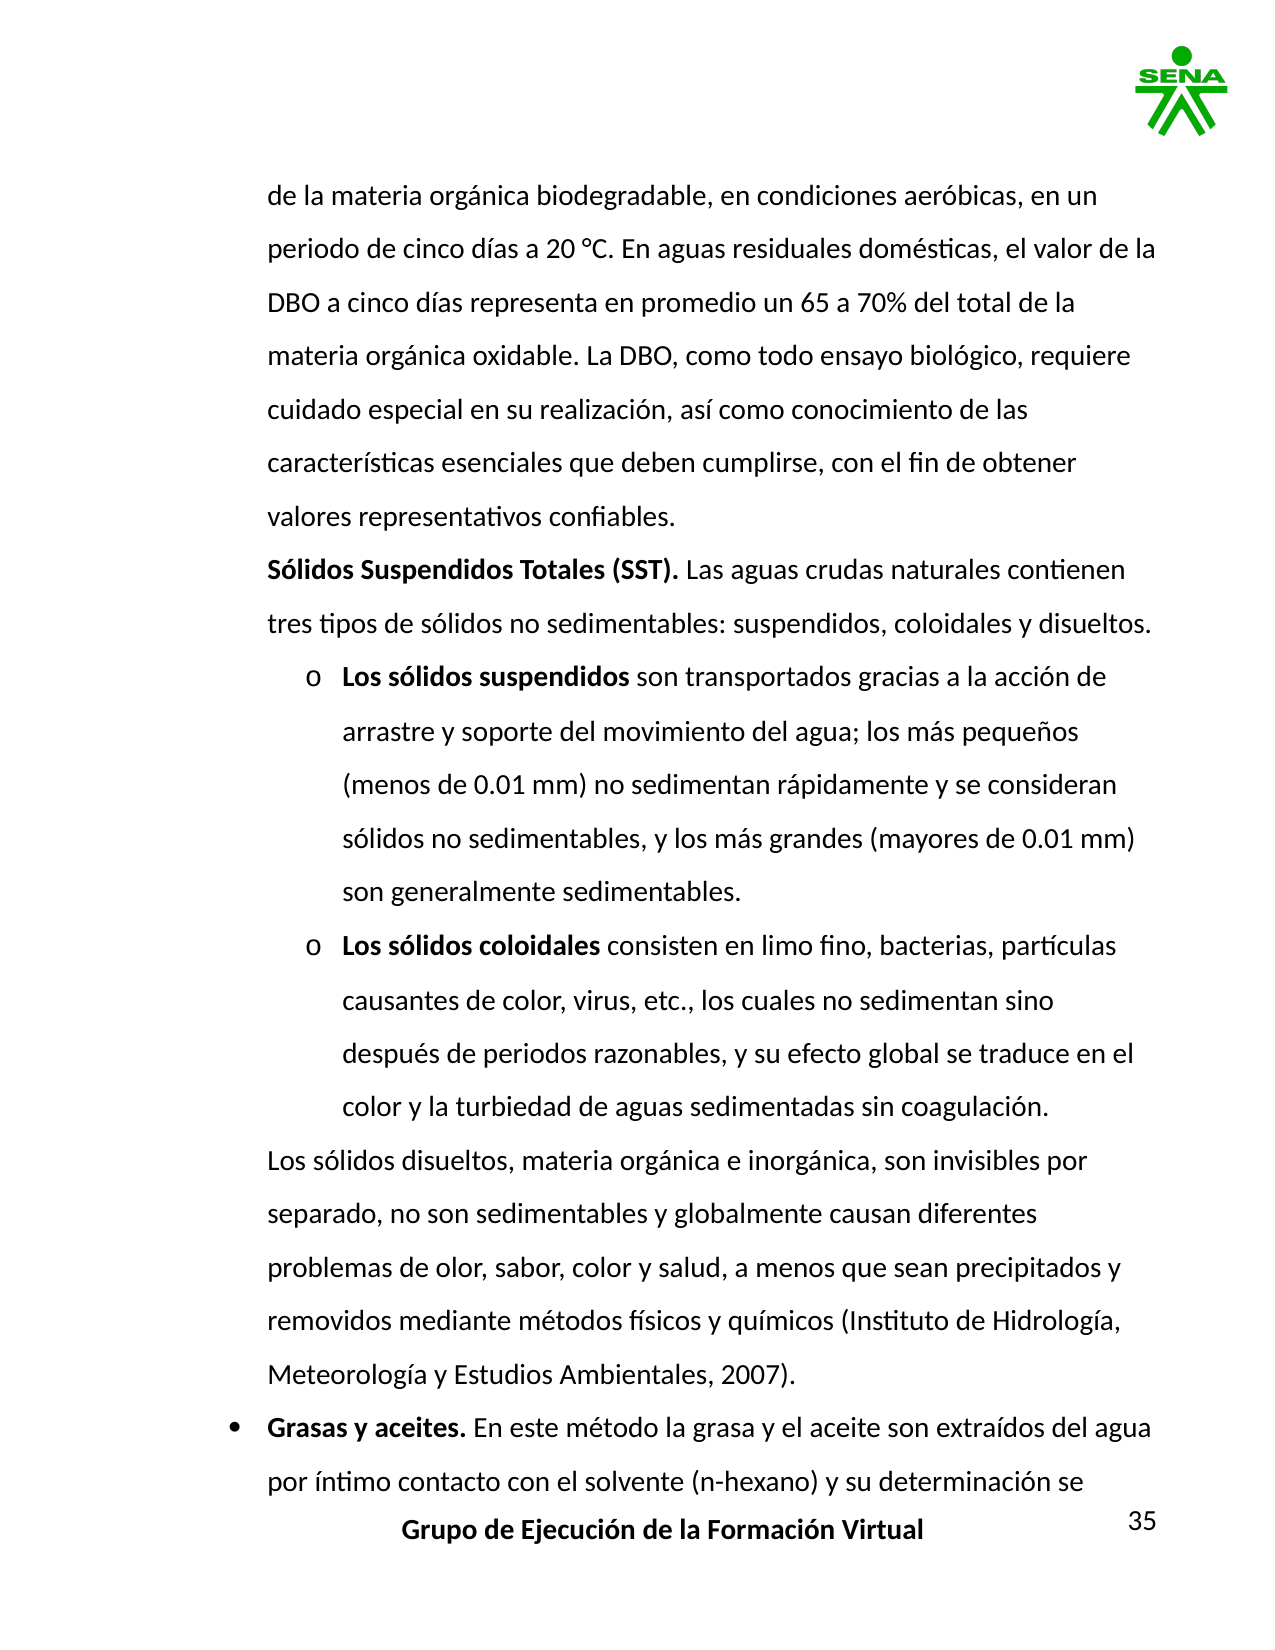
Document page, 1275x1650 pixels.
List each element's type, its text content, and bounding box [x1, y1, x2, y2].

list Los sólidos suspendidos son transportados gracias a la acción de arrastre y soporte del movimiento del agua; los más pequeños (menos de 0.01 mm) no sedimentan rápidamente y se consideran sólidos no sedimentables, y los más grandes (mayores de 0.01 mm) son generalmente sedimentables. [304, 658, 1157, 909]
picture [1135, 46, 1228, 136]
list Sólidos Suspendidos Totales (SST). Las aguas crudas naturales contienen tres tipos de sólidos no sedimentables: suspendidos, coloidales y disueltos. [267, 551, 1157, 640]
list Los sólidos coloidales consisten en limo fino, bacterias, partículas causantes de color, virus, etc., los cuales no sedimentan sino después de periodos razonables, y su efecto global se traduce en el color y la turbiedad de aguas sedimentadas sin coagulación. [304, 927, 1157, 1124]
list Los sólidos disueltos, materia orgánica e inorgánica, son invisibles por separado, no son sedimentables y globalmente causan diferentes problemas de olor, sabor, color y salud, a menos que sean precipitados y removidos mediante métodos físicos y químicos (Instituto de Hidrología, Meteorología y Estudios Ambientales, 2007). [267, 1142, 1157, 1391]
